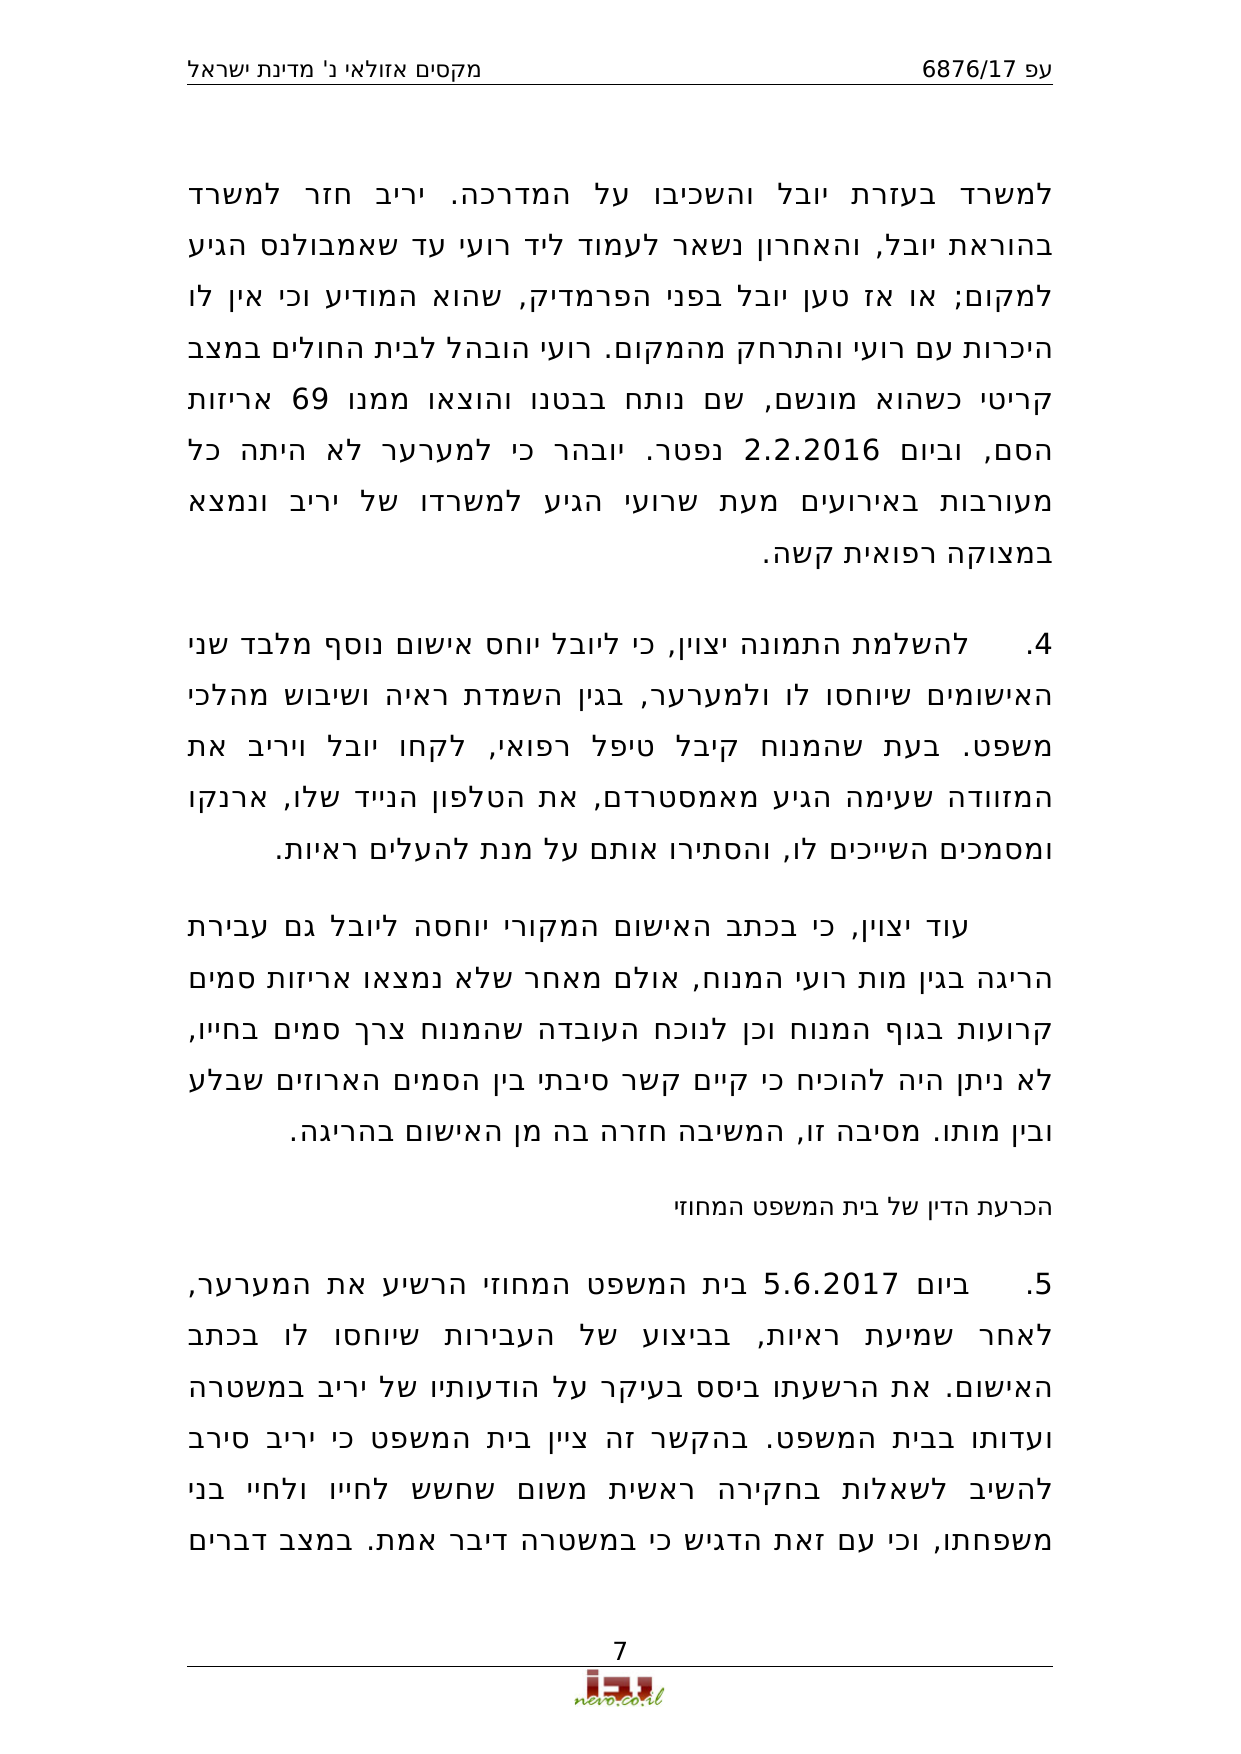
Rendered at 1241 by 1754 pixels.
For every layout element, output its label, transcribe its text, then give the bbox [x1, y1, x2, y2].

text 4. להשלמת התמונה יצוין, כי ליובל יוחס אישום נוסף מלבד שני האישומים שיוחסו לו ולמערער, בגין השמדת ראיה ושיבוש מהלכי משפט. בעת שהמנוח קיבל טיפל רפואי, לקחו יובל ויריב את המזוודה שעימה הגיע מאמסטרדם, את הטלפון הנייד שלו, ארנקו ומסמכים השייכים לו, והסתירו אותם על מנת להעלים ראיות. [187, 627, 1053, 866]
picture [574, 1669, 666, 1707]
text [187, 1267, 1053, 1558]
text עוד יצוין, כי בכתב האישום המקורי יוחסה ליובל גם עבירת הריגה בגין מות רועי המנוח, אולם מאחר שלא נמצאו אריזות סמים קרועות בגוף המנוח וכן לנוכח העובדה שהמנוח צרך סמים בחייו, לא ניתן היה להוכיח כי קיים קשר סיבתי בין הסמים הארוזים שבלע ובין מותו. מסיבה זו, המשיבה חזרה בה מן האישום בהריגה. [187, 909, 1053, 1149]
text הכרעת הדין של בית המשפט המחוזי [187, 1192, 1053, 1221]
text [187, 177, 1053, 570]
